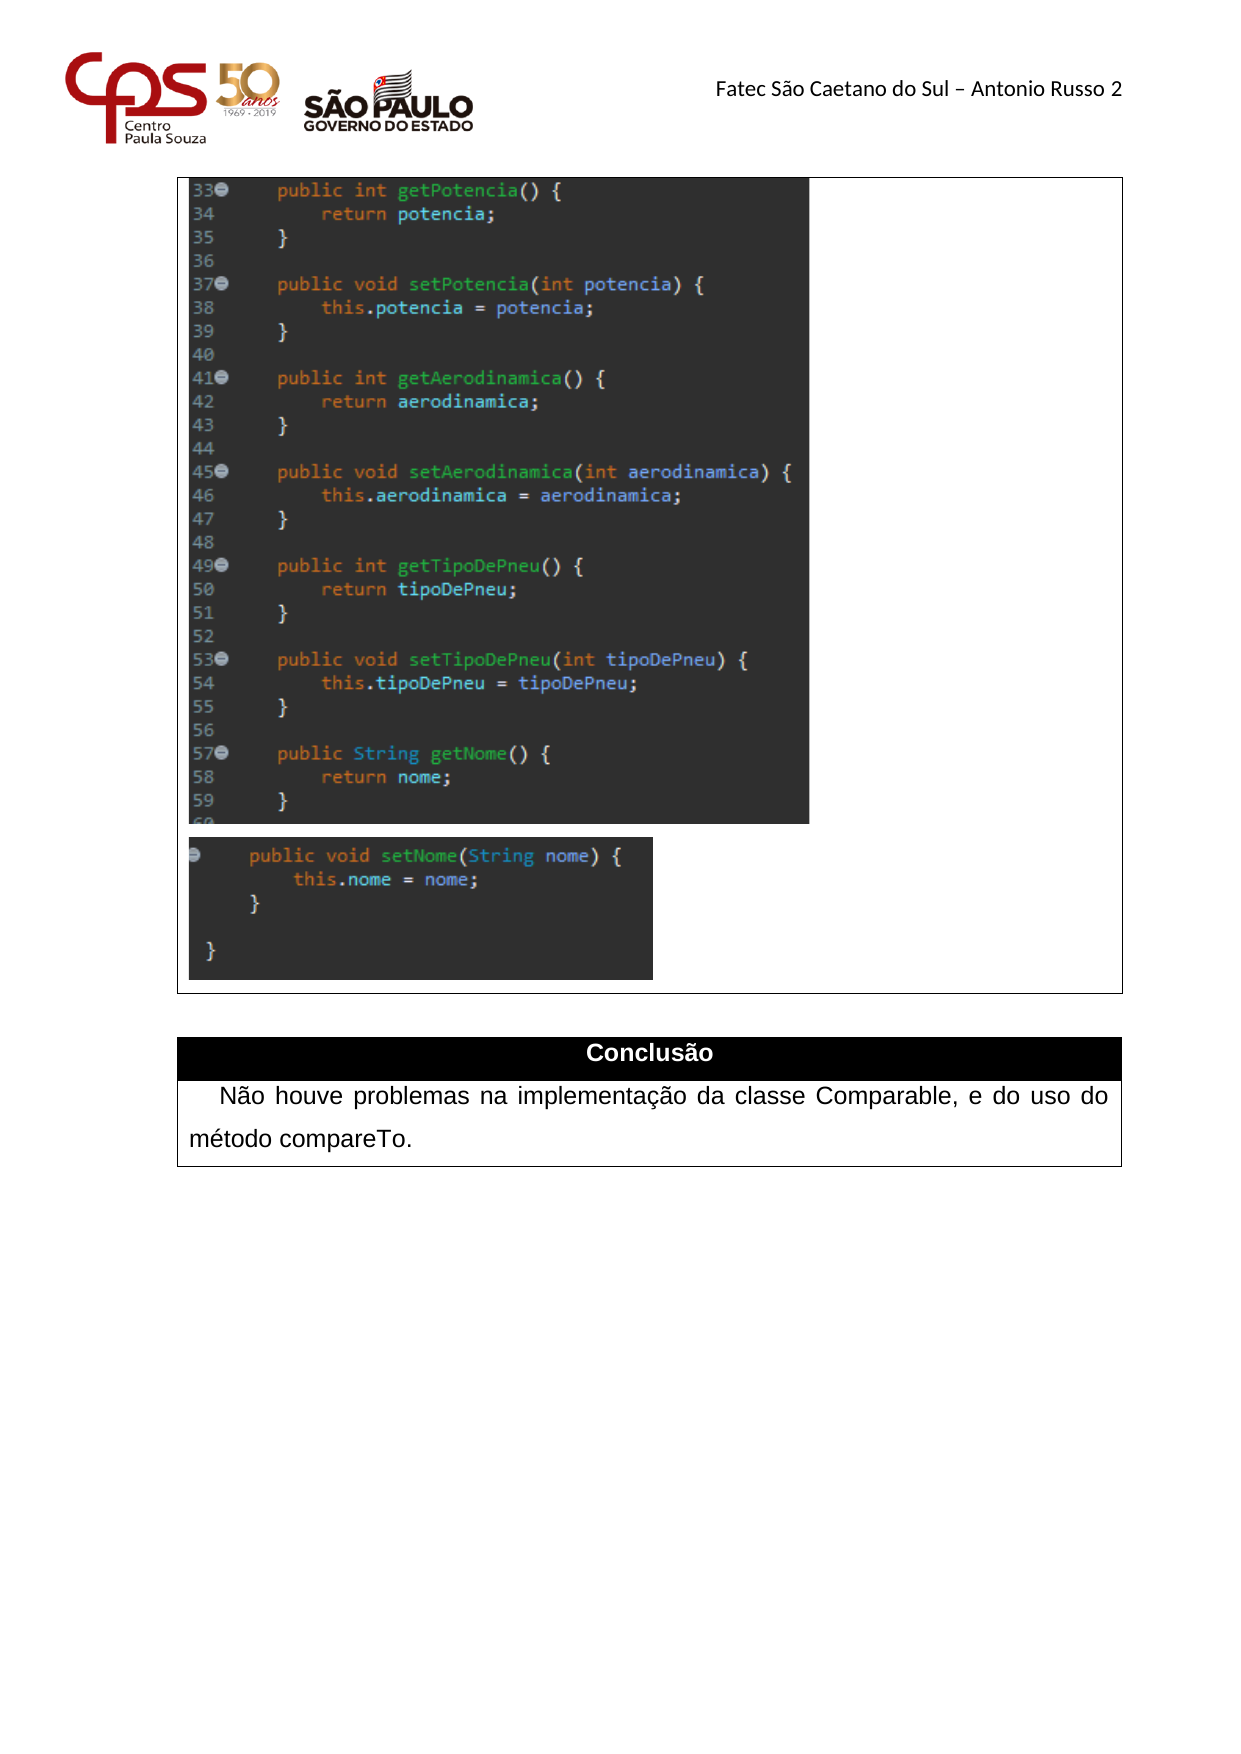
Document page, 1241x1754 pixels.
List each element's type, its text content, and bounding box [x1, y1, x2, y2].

picture [58, 44, 485, 149]
table_header Conclusão [178, 1038, 1122, 1080]
table_cell Não houve problemas na implementação da classe Comparable, e do uso do método compareTo. [178, 1081, 1121, 1166]
table_cell [178, 178, 1122, 993]
picture [188, 837, 653, 980]
picture [188, 178, 810, 824]
